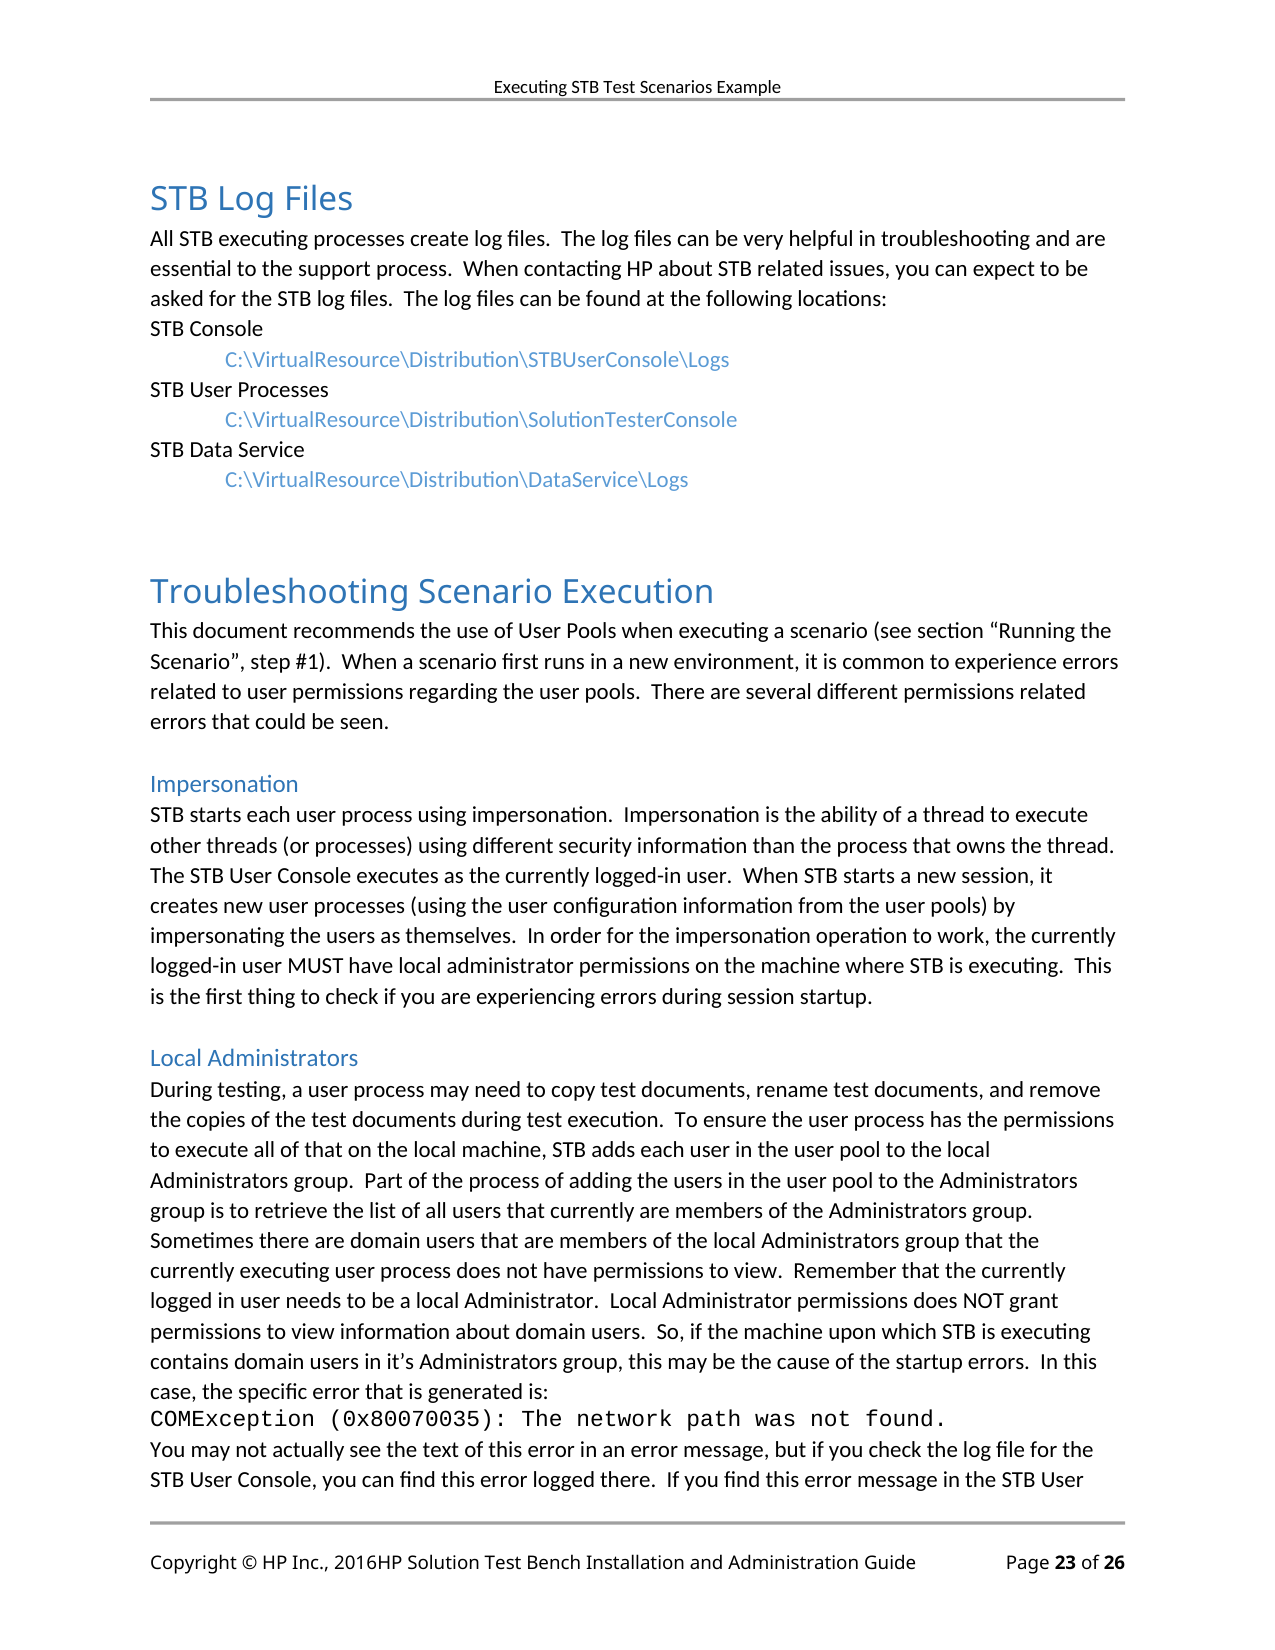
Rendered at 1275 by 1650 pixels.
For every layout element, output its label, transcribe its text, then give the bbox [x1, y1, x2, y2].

list C:\VirtualResource\Distribution\STBUserConsole\Logs [150, 345, 1125, 373]
list During testing, a user process may need to copy test documents, rename test documents, and remove the copies of the test documents during test execution. To ensure the user process has the permissions to execute all of that on the local machine, STB adds each user in the user pool to the local Administrators group. Part of the process of adding the users in the user pool to the Administrators group is to retrieve the list of all users that currently are members of the Administrators group. Sometimes there are domain users that are members of the local Administrators group that the currently executing user process does not have permissions to view. Remember that the currently logged in user needs to be a local Administrator. Local Administrator permissions does NOT grant permissions to view information about domain users. So, if the machine upon which STB is executing contains domain users in it’s Administrators group, this may be the cause of the startup errors. In this case, the specific error that is generated is: [150, 1075, 1125, 1405]
list C:\VirtualResource\Distribution\DataService\Logs [150, 466, 1125, 494]
list STB Console [150, 314, 1125, 343]
list STB Data Service [150, 435, 1125, 463]
list All STB executing processes create log files. The log files can be very helpful in troubleshooting and are essential to the support process. When contacting HP about STB related issues, you can expect to be asked for the STB log files. The log files can be found at the following locations: [150, 224, 1125, 312]
list Impersonation [150, 768, 1125, 798]
list This document recommends the use of User Pools when executing a scenario (see section “Running the Scenario”, step #1). When a scenario first runs in a new environment, it is common to experience errors related to user permissions regarding the user pools. There are several different permissions related errors that could be seen. [150, 617, 1125, 735]
list COMException (0x80070035): The network path was not found. [150, 1407, 1125, 1433]
list STB User Processes [150, 375, 1125, 403]
list Local Administrators [150, 1042, 1125, 1073]
subtitle Troubleshooting Scenario Execution [150, 568, 1125, 613]
subtitle STB Log Files [150, 175, 1125, 220]
list C:\VirtualResource\Distribution\SolutionTesterConsole [150, 405, 1125, 433]
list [150, 1435, 1125, 1494]
list STB starts each user process using impersonation. Impersonation is the ability of a thread to execute other threads (or processes) using different security information than the process that owns the thread. The STB User Console executes as the currently logged-in user. When STB starts a new session, it creates new user processes (using the user configuration information from the user pools) by impersonating the users as themselves. In order for the impersonation operation to work, the currently logged-in user MUST have local administrator permissions on the machine where STB is executing. This is the first thing to check if you are experiencing errors during session startup. [150, 801, 1125, 1010]
